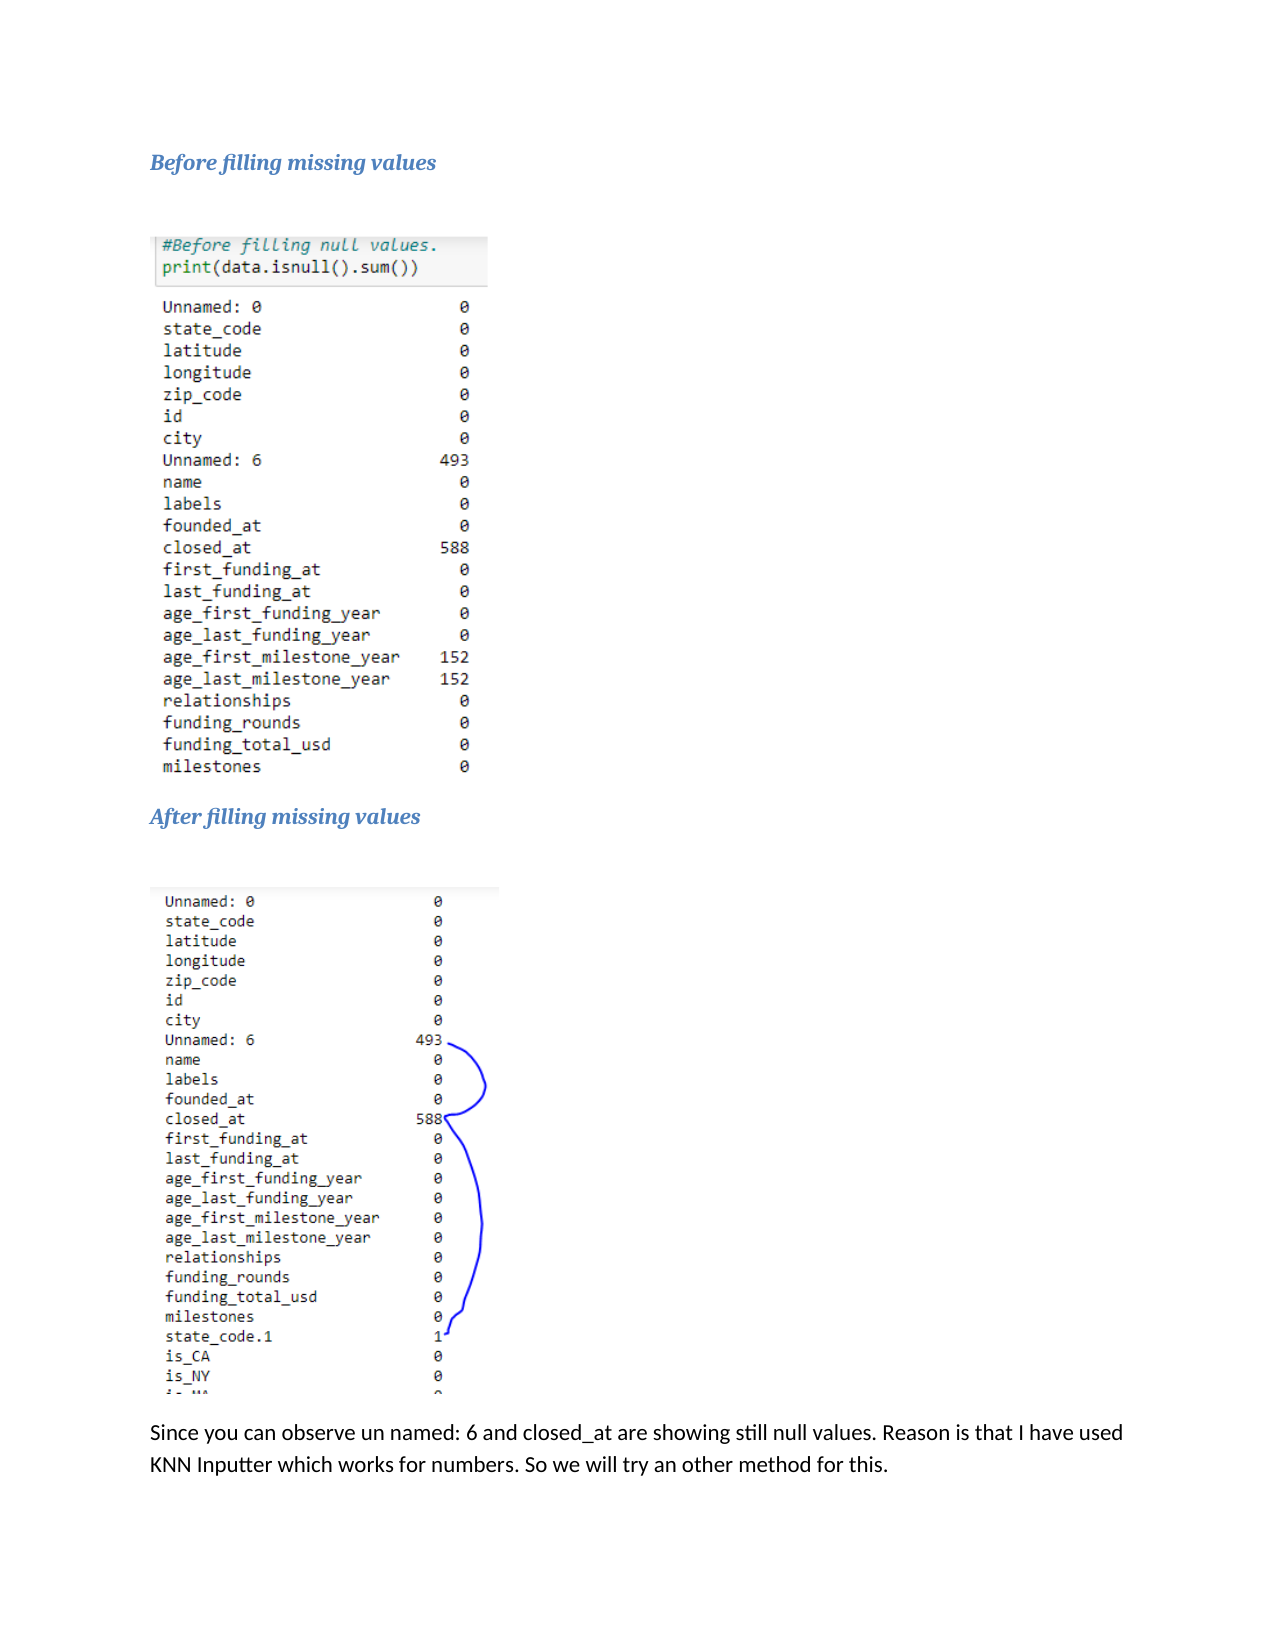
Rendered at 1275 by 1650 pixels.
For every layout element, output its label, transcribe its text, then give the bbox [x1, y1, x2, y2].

picture [150, 233, 488, 780]
subtitle Before filling missing values [150, 150, 1125, 176]
text Since you can observe un named: 6 and closed_at are showing still null values. Reason is that I have used KNN Inputter which works for numbers. So we will try an other method for this. [150, 1418, 1125, 1478]
subtitle After filling missing values [150, 804, 1125, 831]
picture [150, 887, 500, 1394]
